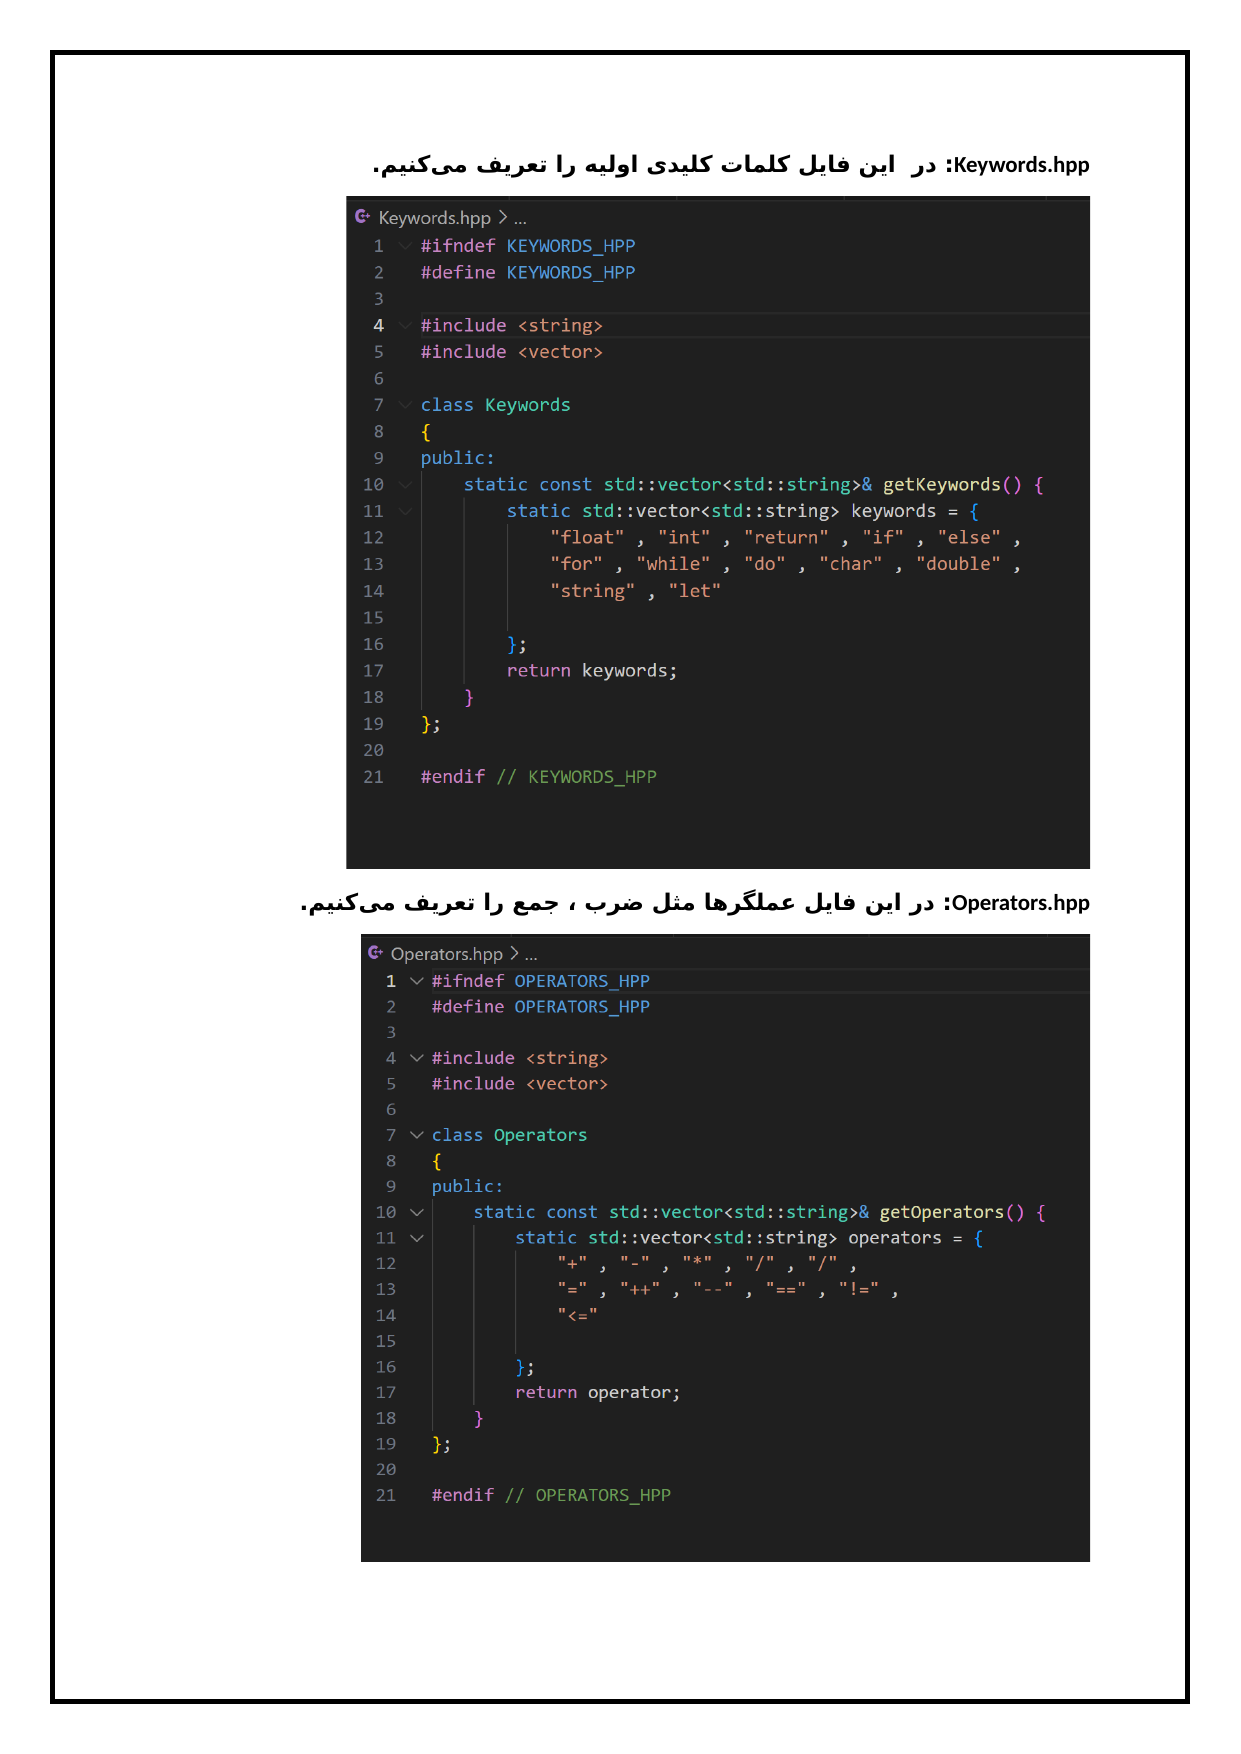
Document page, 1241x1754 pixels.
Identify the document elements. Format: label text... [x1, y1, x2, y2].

text Operators.hpp: در این فایل عملگرها مثل ضرب ، جمع را تعریف می‌کنیم. [150, 888, 1090, 916]
picture [361, 934, 1091, 1562]
picture [346, 196, 1091, 869]
text Keywords.hpp: در این فایل کلمات کلیدی اولیه را تعریف می‌کنیم. [150, 150, 1090, 178]
